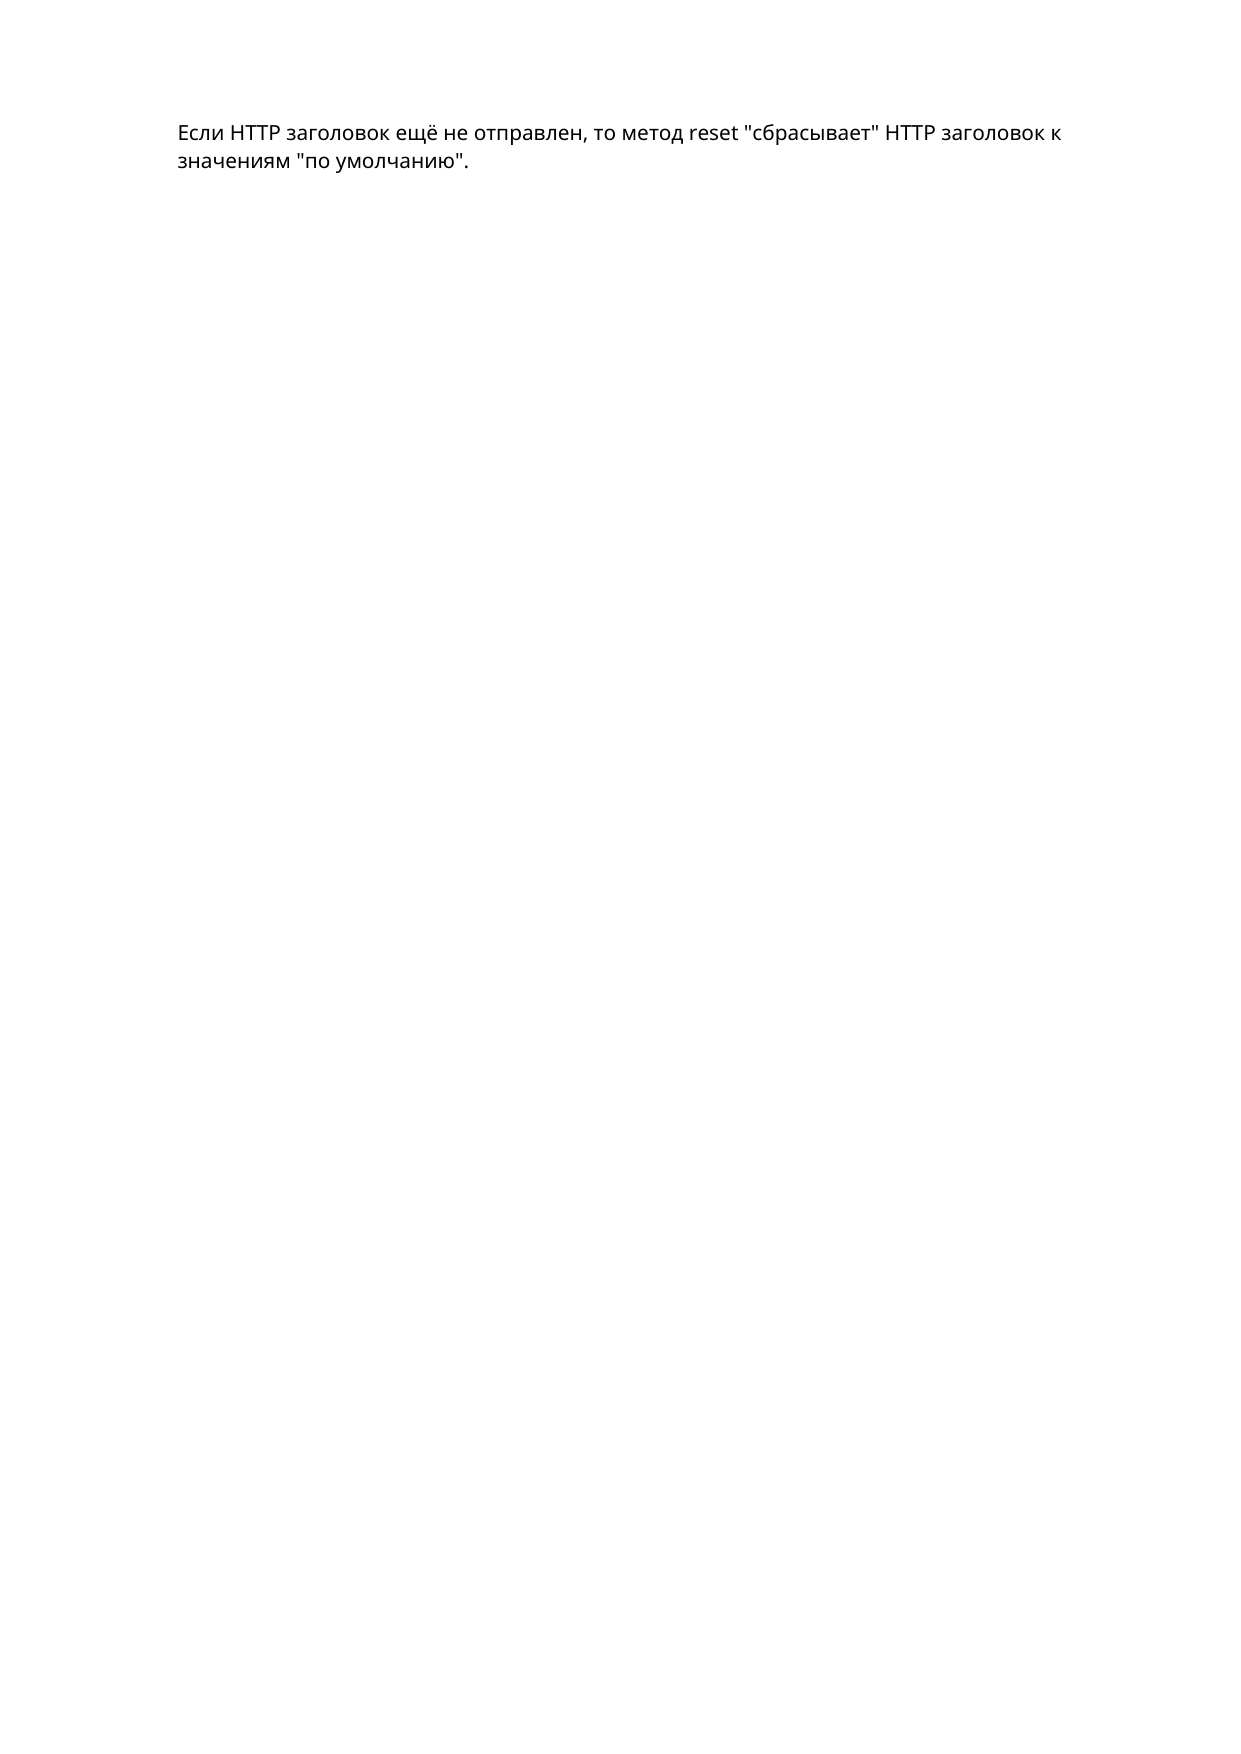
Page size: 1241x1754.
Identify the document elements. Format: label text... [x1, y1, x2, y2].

text Если HTTP заголовок ещё не отправлен, то метод reset "сбрасывает" HTTP заголовок к значениям "по умолчанию". [177, 118, 1152, 175]
